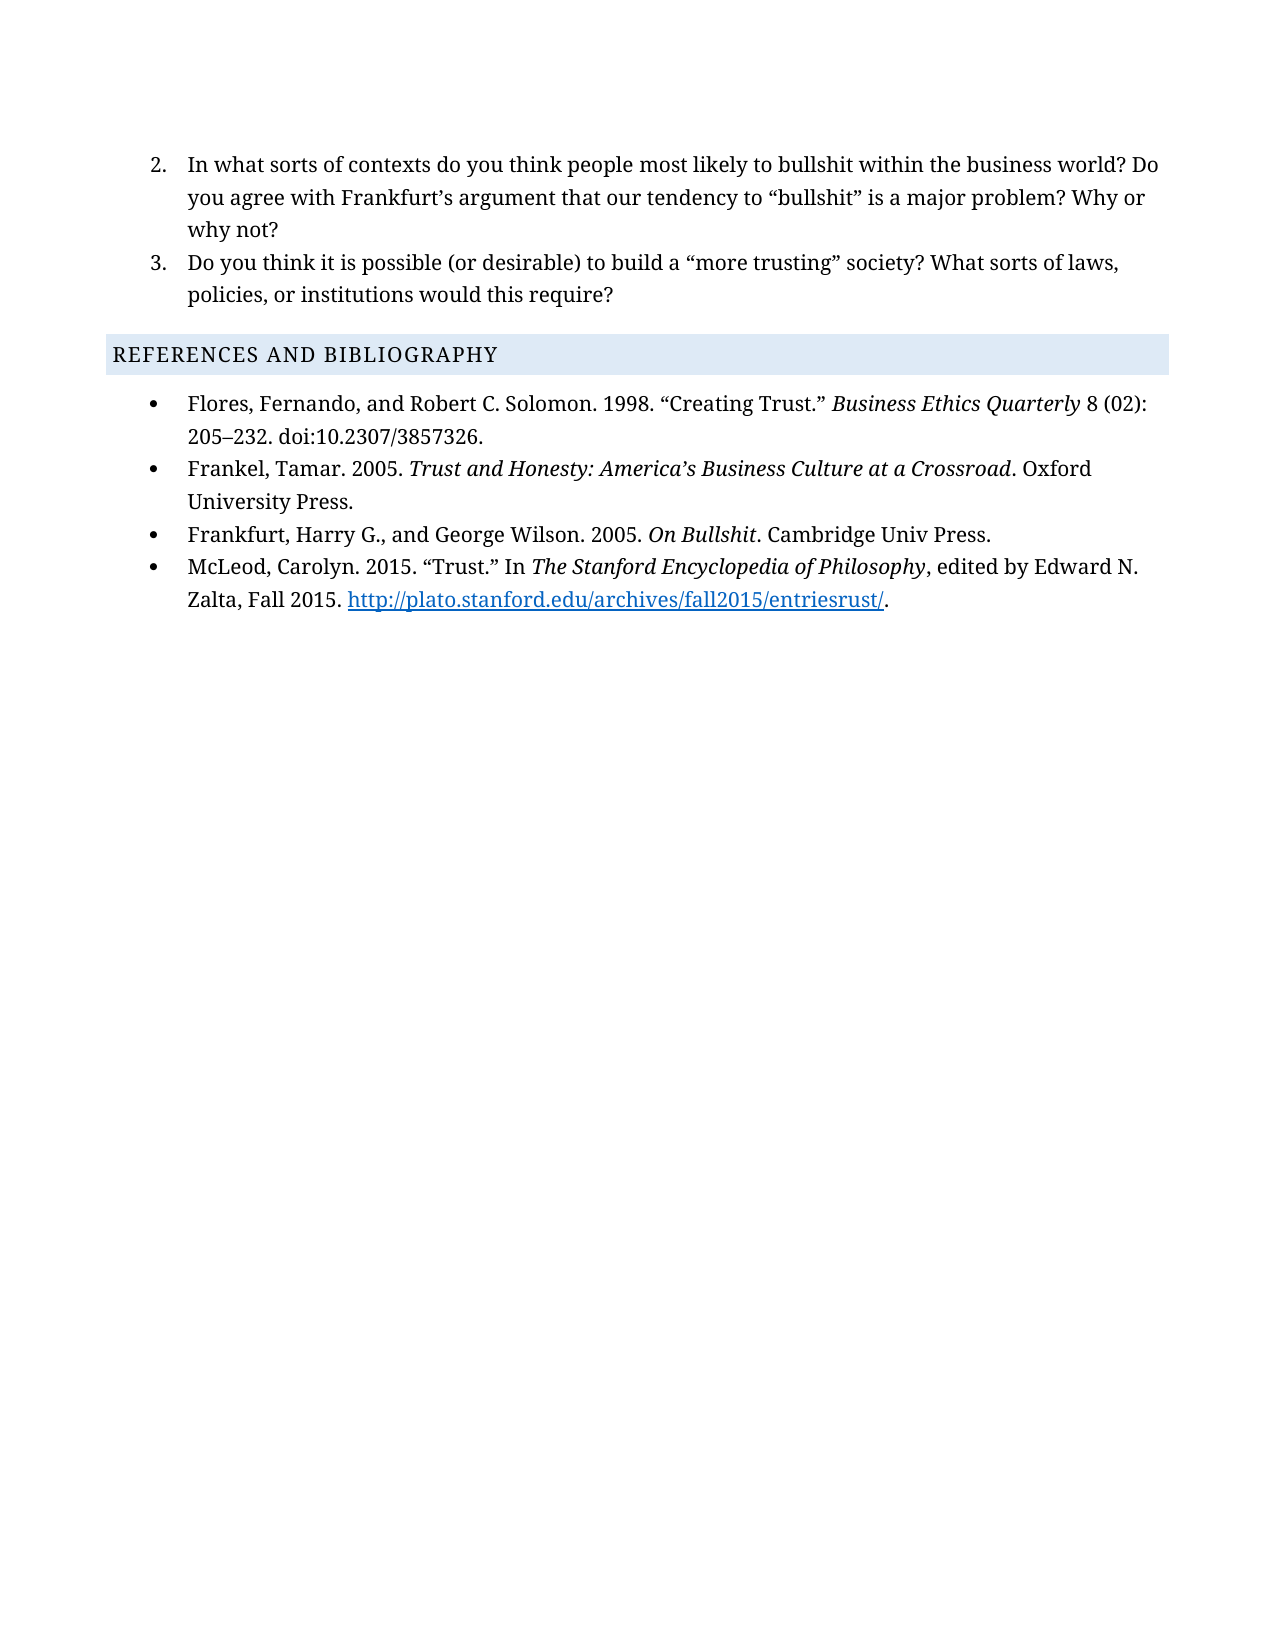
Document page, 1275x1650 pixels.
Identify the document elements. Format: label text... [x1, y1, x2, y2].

subtitle References and Bibliography [113, 340, 1162, 368]
list Flores, Fernando, and Robert C. Solomon. 1998. “Creating Trust.” Business Ethics Quarterly 8 (02): 205–232. doi:10.2307/3857326. [150, 389, 1162, 450]
list In what sorts of contexts do you think people most likely to bullshit within the business world? Do you agree with Frankfurt’s argument that our tendency to “bullshit” is a major problem? Why or why not? [150, 150, 1162, 244]
list McLeod, Carolyn. 2015. “Trust.” In The Stanford Encyclopedia of Philosophy, edited by Edward N. Zalta, Fall 2015. http://plato.stanford.edu/archives/fall2015/entriesrust/. [150, 552, 1162, 613]
list Do you think it is possible (or desirable) to build a “more trusting” society? What sorts of laws, policies, or institutions would this require? [150, 248, 1162, 309]
list Frankel, Tamar. 2005. Trust and Honesty: America’s Business Culture at a Crossroad. Oxford University Press. [150, 454, 1162, 516]
list Frankfurt, Harry G., and George Wilson. 2005. On Bullshit. Cambridge Univ Press. [150, 520, 1162, 548]
